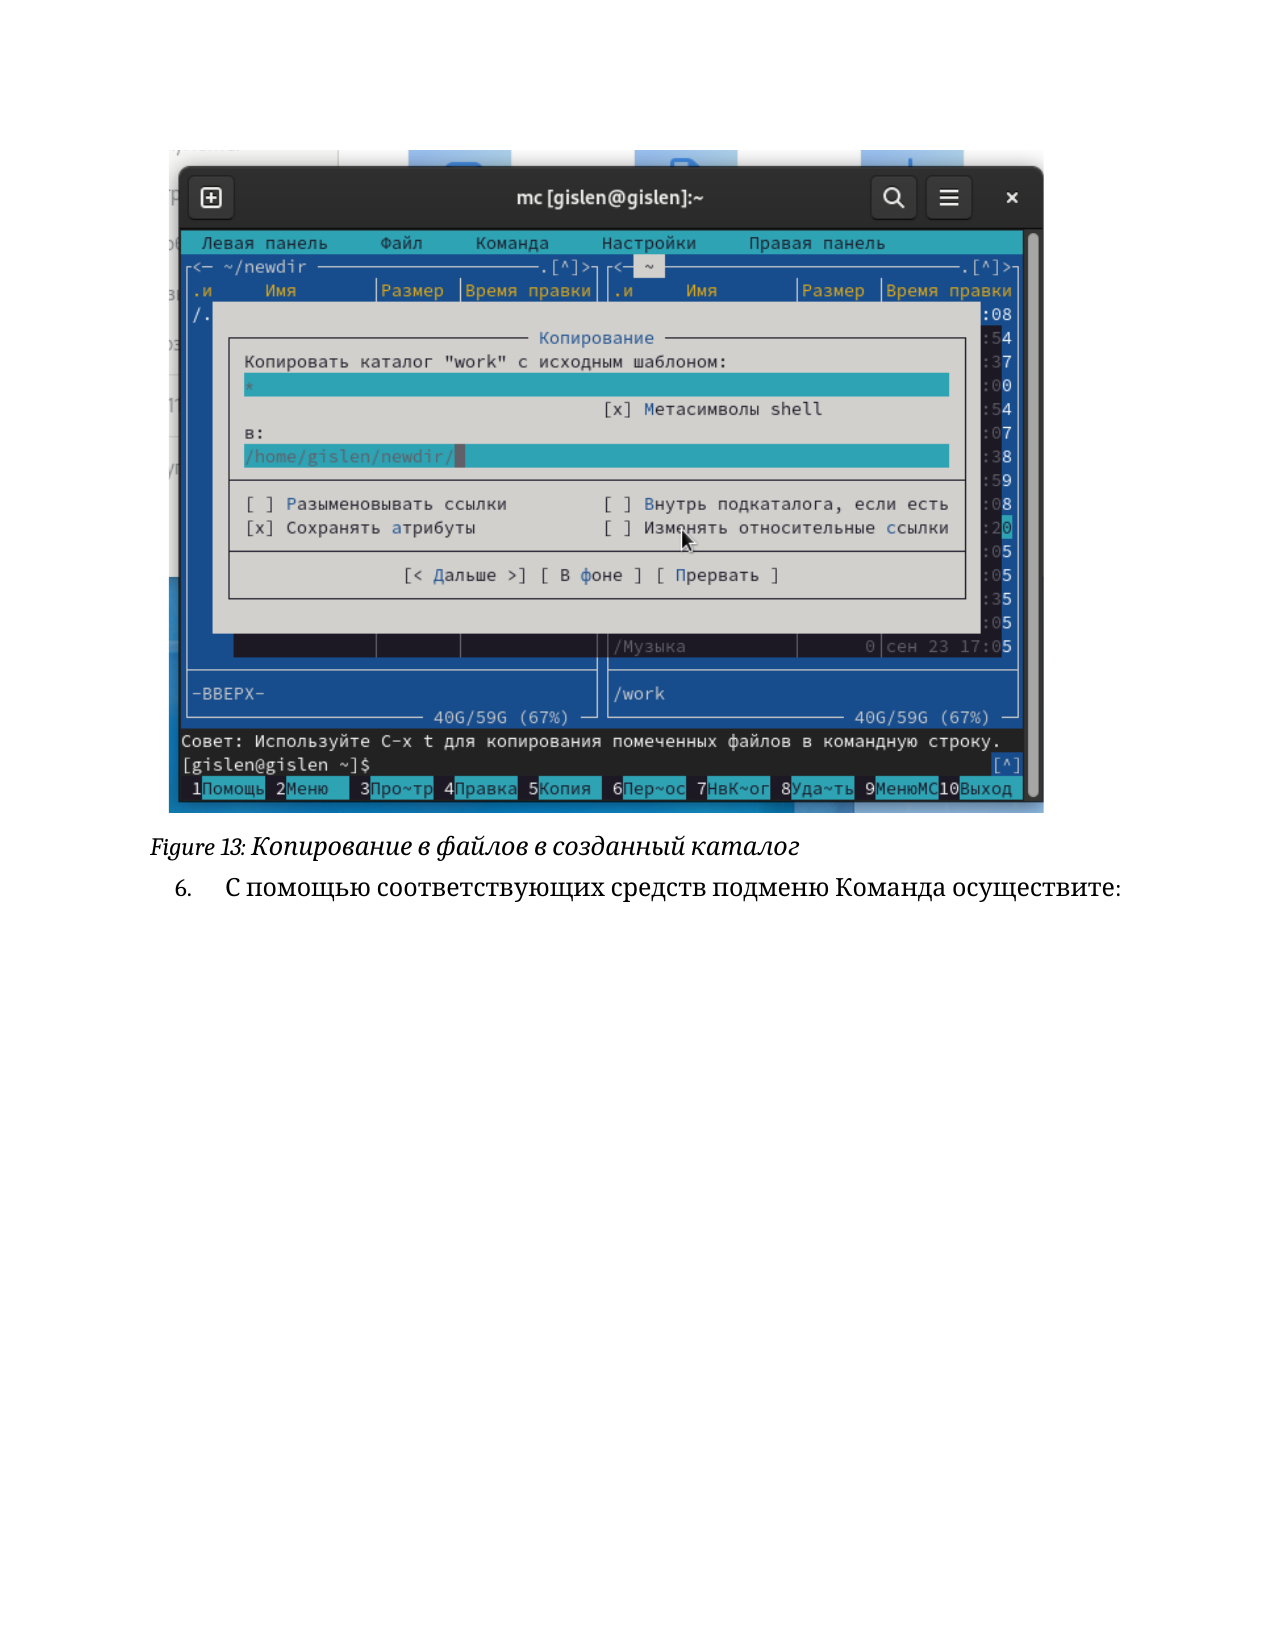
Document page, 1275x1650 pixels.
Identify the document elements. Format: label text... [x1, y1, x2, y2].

list С помощью соответствующих средств подменю Команда осуществите: [175, 874, 1125, 903]
picture [168, 150, 1044, 813]
text Figure 13: Копирование в файлов в созданный каталог [150, 833, 1125, 862]
